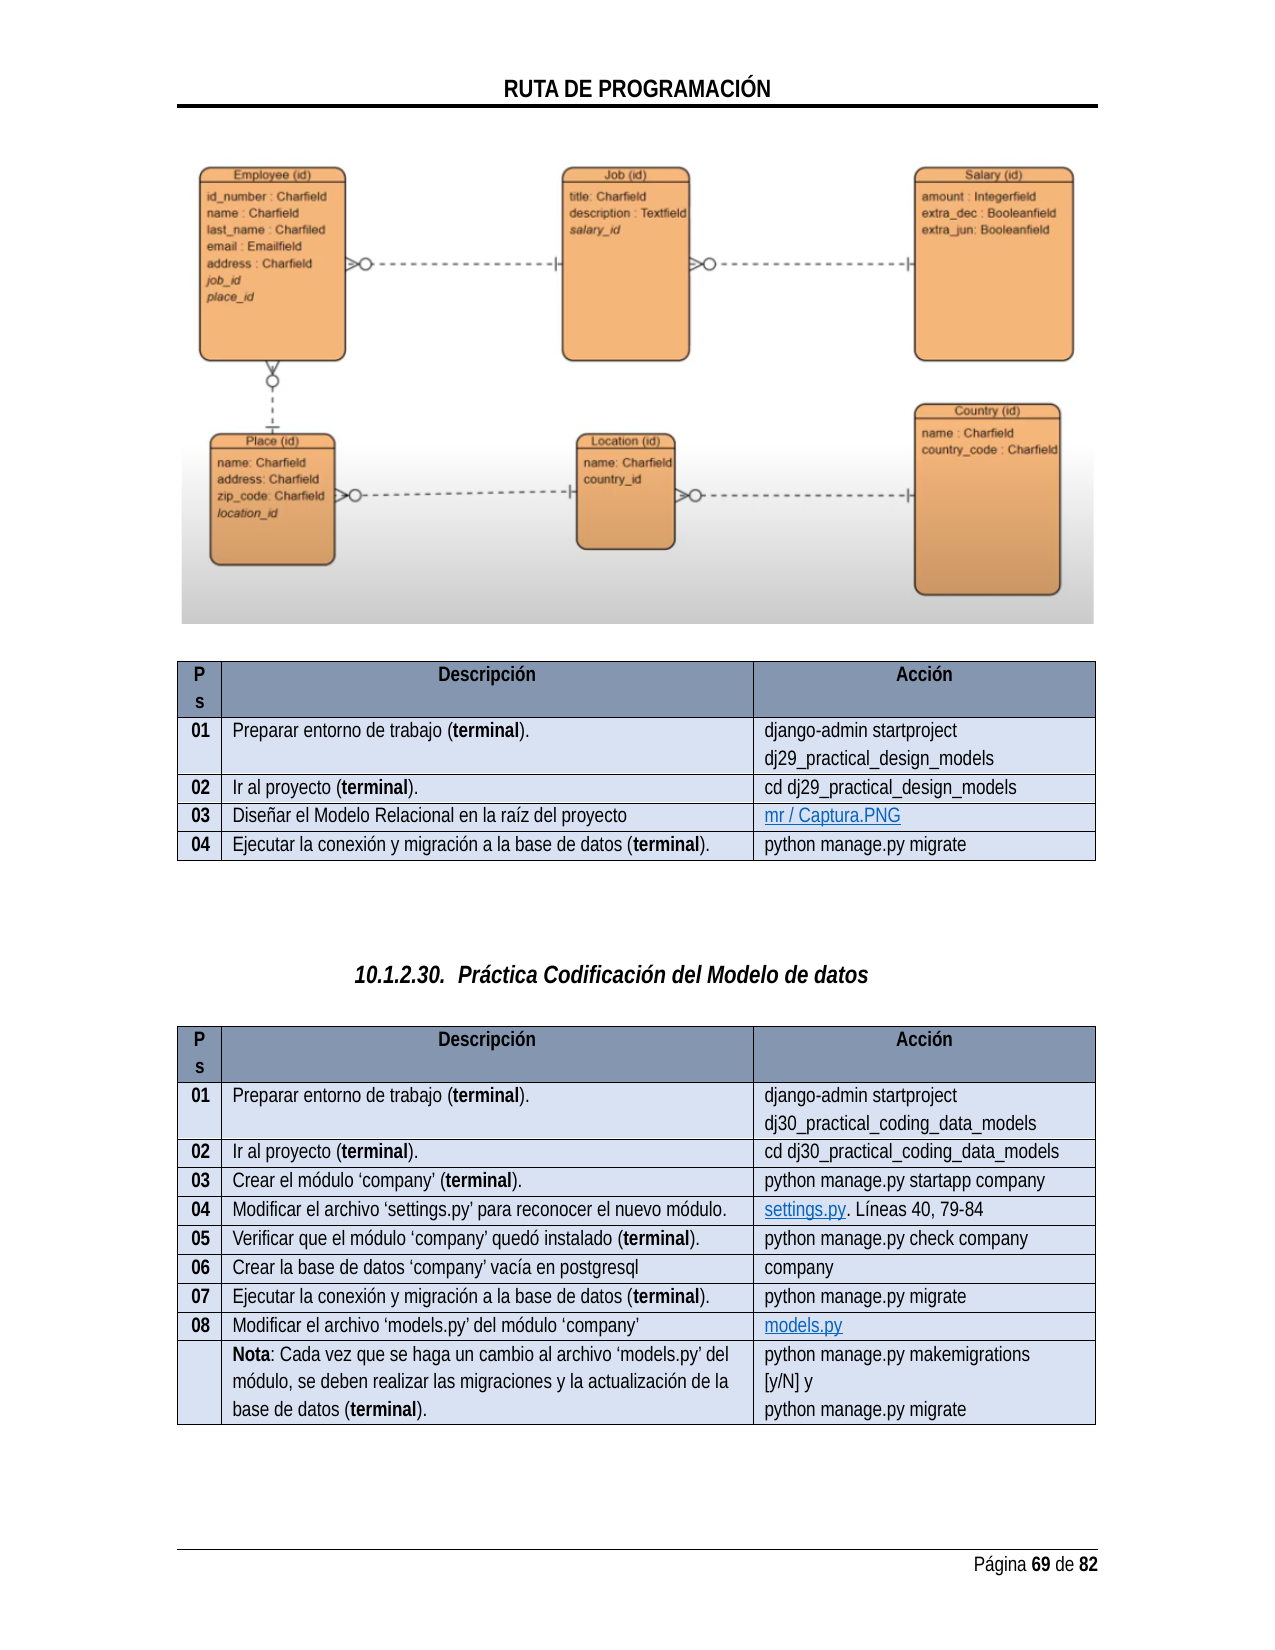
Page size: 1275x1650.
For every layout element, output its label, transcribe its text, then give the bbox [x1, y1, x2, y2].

table_cell settings.py. Líneas 40, 79-84 [754, 1197, 1095, 1225]
table_header Ps [178, 1027, 221, 1082]
table_cell Ir al proyecto (terminal). [222, 1140, 753, 1167]
table_header Acción [754, 1027, 1095, 1082]
table_cell 01 [178, 718, 221, 773]
table_cell company [754, 1255, 1095, 1283]
table_cell Modificar el archivo ‘settings.py’ para reconocer el nuevo módulo. [222, 1197, 753, 1225]
table_cell Ejecutar la conexión y migración a la base de datos (terminal). [222, 1284, 753, 1312]
table_cell Preparar entorno de trabajo (terminal). [222, 1083, 753, 1138]
table_cell 06 [178, 1255, 221, 1283]
table_cell mr / Captura.PNG [754, 804, 1095, 831]
subtitle Práctica Codificación del Modelo de datos [354, 960, 1098, 988]
table_cell Diseñar el Modelo Relacional en la raíz del proyecto [222, 804, 753, 831]
table_cell 03 [178, 804, 221, 831]
table_cell Modificar el archivo ‘models.py’ del módulo ‘company’ [222, 1313, 753, 1340]
table_cell Crear la base de datos ‘company’ vacía en postgresql [222, 1255, 753, 1283]
table_cell python manage.py makemigrations [y/N] y python manage.py migrate [754, 1341, 1095, 1424]
table_cell python manage.py startapp company [754, 1168, 1095, 1196]
table_cell python manage.py migrate [754, 1284, 1095, 1312]
picture [181, 147, 1094, 624]
table_cell django-admin startproject dj30_practical_coding_data_models [754, 1083, 1095, 1138]
table_cell cd dj30_practical_coding_data_models [754, 1140, 1095, 1167]
table_cell Crear el módulo ‘company’ (terminal). [222, 1168, 753, 1196]
table_cell Preparar entorno de trabajo (terminal). [222, 718, 753, 773]
table_cell 02 [178, 1140, 221, 1167]
table_cell django-admin startproject dj29_practical_design_models [754, 718, 1095, 773]
table_cell 01 [178, 1083, 221, 1138]
table_cell cd dj29_practical_design_models [754, 775, 1095, 802]
table_cell python manage.py check company [754, 1226, 1095, 1254]
table_cell models.py [754, 1313, 1095, 1340]
table_cell 03 [178, 1168, 221, 1196]
table_cell Ir al proyecto (terminal). [222, 775, 753, 802]
table_cell 04 [178, 832, 221, 860]
table_header Descripción [222, 662, 753, 717]
table_cell 07 [178, 1284, 221, 1312]
table_cell [178, 1341, 221, 1424]
table_cell 08 [178, 1313, 221, 1340]
table_cell Ejecutar la conexión y migración a la base de datos (terminal). [222, 832, 753, 860]
table_cell 04 [178, 1197, 221, 1225]
table_cell python manage.py migrate [754, 832, 1095, 860]
table_header Acción [754, 662, 1095, 717]
table_cell 05 [178, 1226, 221, 1254]
table_header Ps [178, 662, 221, 717]
table_header Descripción [222, 1027, 753, 1082]
table_cell 02 [178, 775, 221, 802]
table_cell Verificar que el módulo ‘company’ quedó instalado (terminal). [222, 1226, 753, 1254]
table_cell Nota: Cada vez que se haga un cambio al archivo ‘models.py’ del módulo, se deben realizar las migraciones y la actualización de la base de datos (terminal). [222, 1341, 753, 1424]
